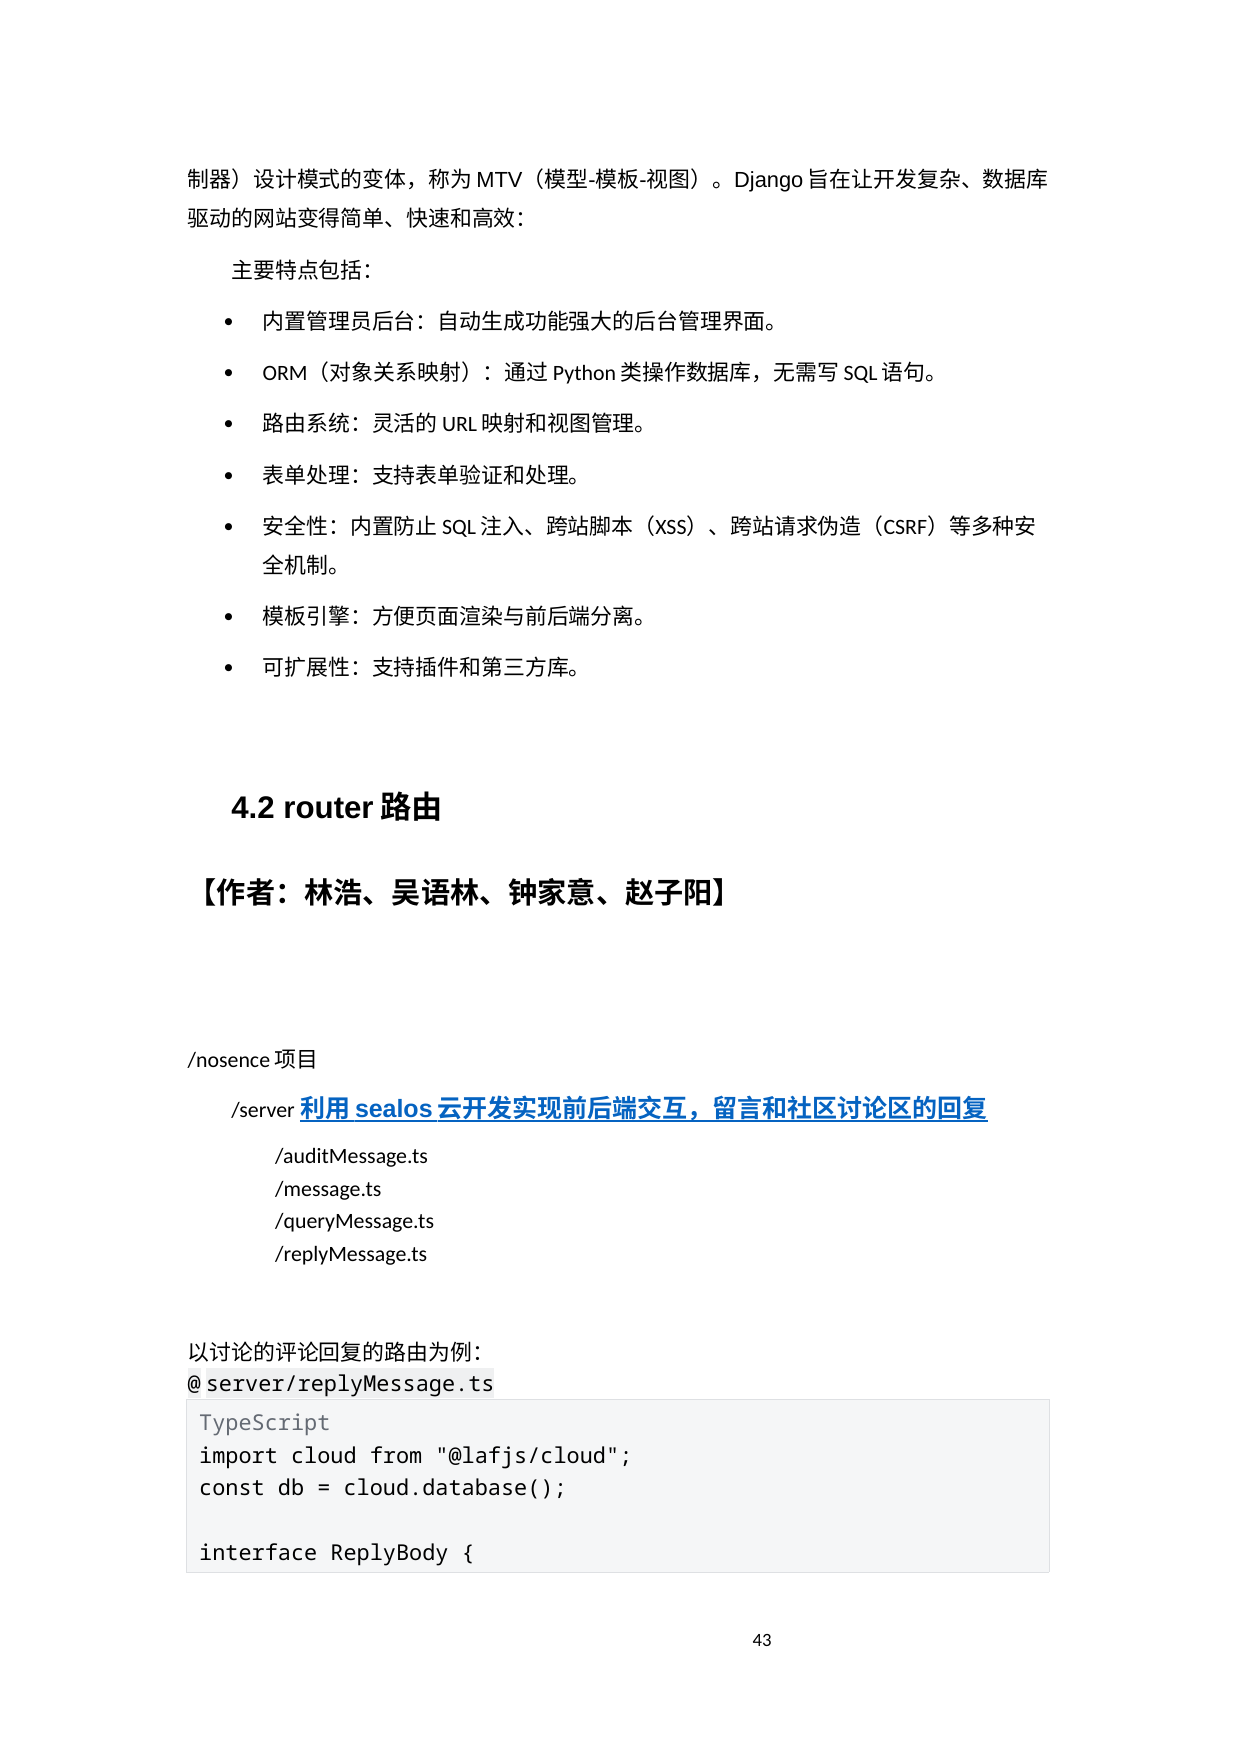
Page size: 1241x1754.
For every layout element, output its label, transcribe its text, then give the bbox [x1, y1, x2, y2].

text /message.ts [187, 1172, 1053, 1204]
text /queryMessage.ts [187, 1204, 1053, 1237]
text /nosence项目 [187, 1042, 1053, 1074]
list 【作者：林浩、吴语林、钟家意、赵子阳】 [187, 859, 1053, 924]
list ORM（对象关系映射）：通过Python类操作数据库，无需写SQL语句。 [225, 355, 1053, 387]
list 内置管理员后台：自动生成功能强大的后台管理界面。 [225, 303, 1053, 336]
text 以讨论的评论回复的路由为例： [187, 1334, 1053, 1367]
list 模板引擎：方便页面渲染与前后端分离。 [225, 599, 1053, 631]
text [187, 162, 1053, 233]
text /auditMessage.ts [187, 1139, 1053, 1172]
list 安全性：内置防止SQL注入、跨站脚本（XSS）、跨站请求伪造（CSRF）等多种安全机制。 [225, 508, 1053, 580]
list 表单处理：支持表单验证和处理。 [225, 457, 1053, 490]
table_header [187, 1400, 1049, 1572]
text /server 利用sealos云开发实现前后端交互，留言和社区讨论区的回复 [187, 1074, 1053, 1139]
text 主要特点包括： [187, 252, 1053, 285]
list 路由系统：灵活的URL映射和视图管理。 [225, 406, 1053, 438]
text /replyMessage.ts [187, 1237, 1053, 1269]
list 可扩展性：支持插件和第三方库。 [225, 650, 1053, 682]
list 4.2 router路由 [187, 772, 1053, 837]
text @ server/replyMessage.ts [187, 1367, 1053, 1399]
